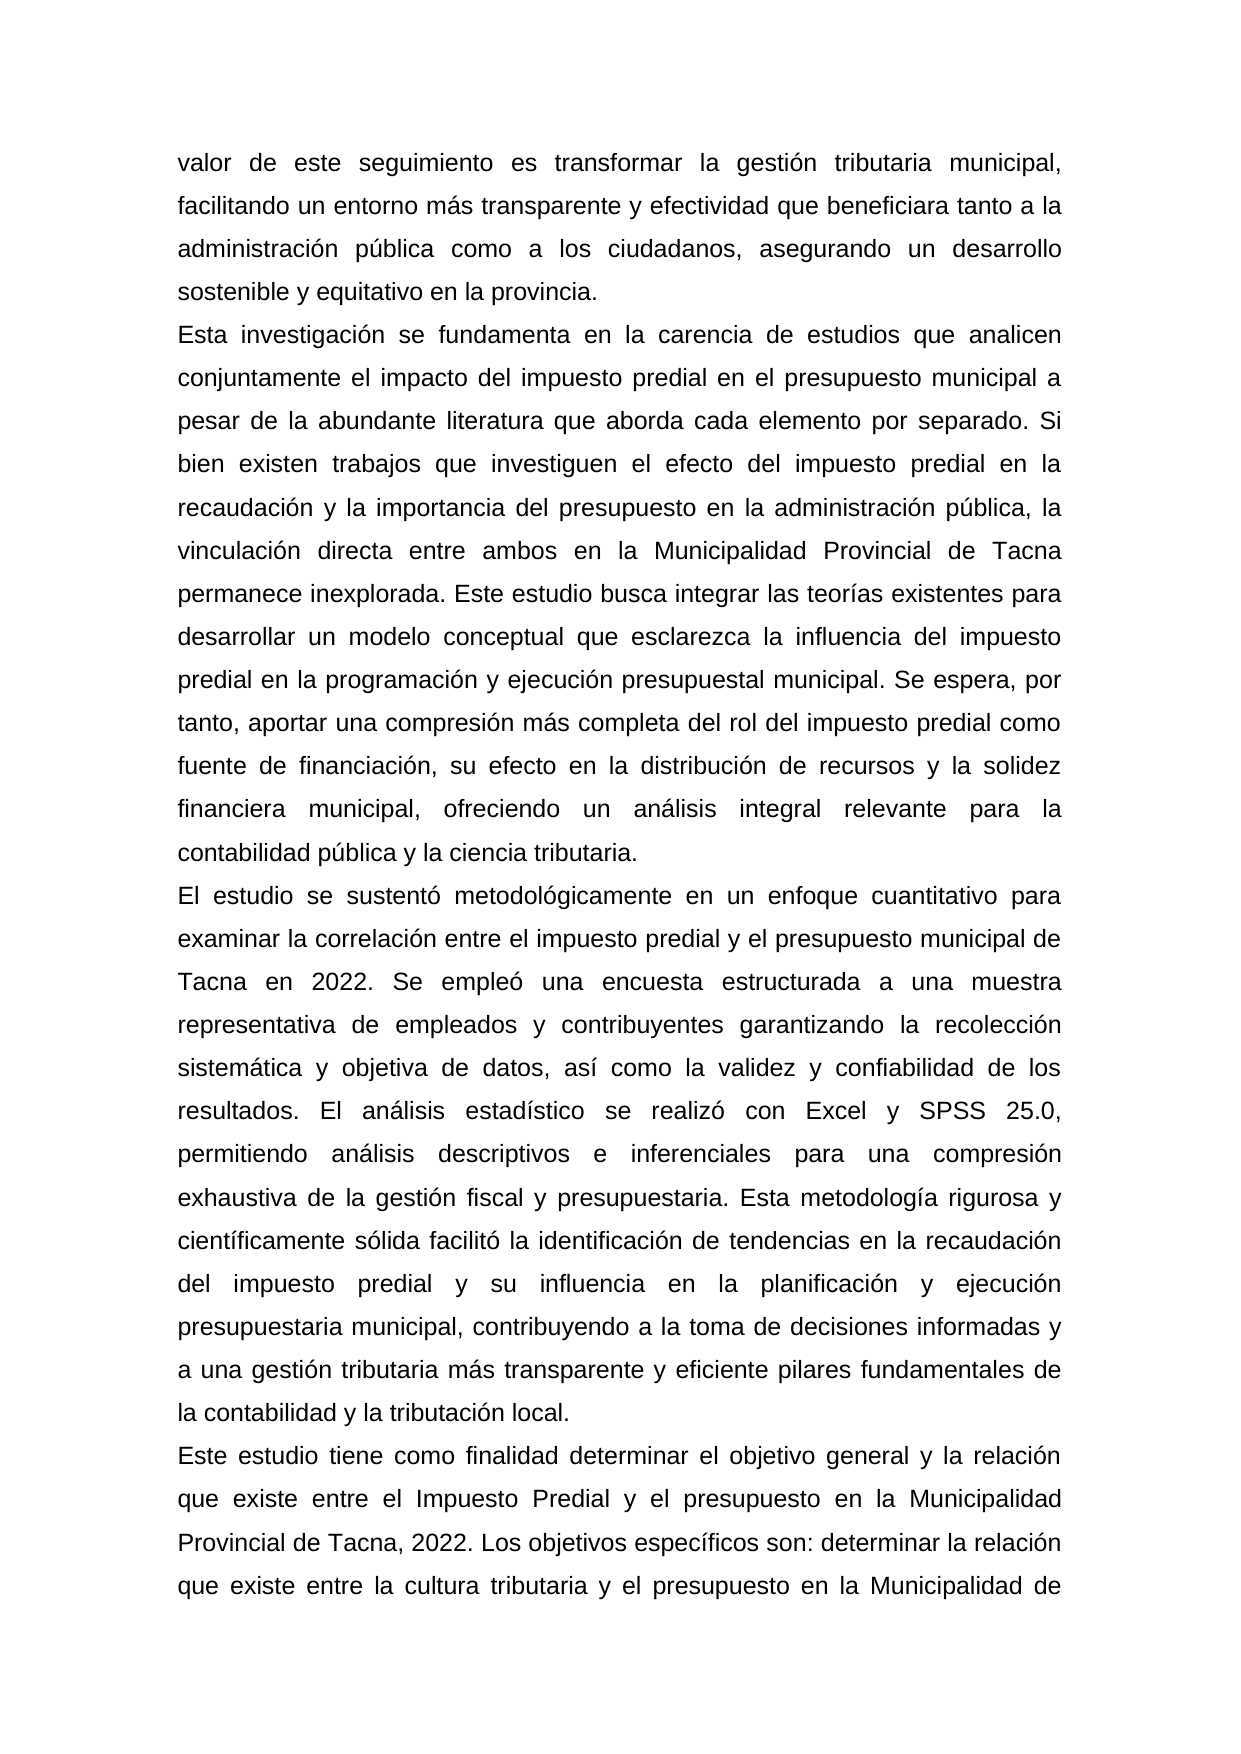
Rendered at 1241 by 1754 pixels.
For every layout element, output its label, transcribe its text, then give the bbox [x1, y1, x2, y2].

text El estudio se sustentó metodológicamente en un enfoque cuantitativo para examinar la correlación entre el impuesto predial y el presupuesto municipal de Tacna en 2022. Se empleó una encuesta estructurada a una muestra representativa de empleados y contribuyentes garantizando la recolección sistemática y objetiva de datos, así como la validez y confiabilidad de los resultados. El análisis estadístico se realizó con Excel y SPSS 25.0, permitiendo análisis descriptivos e inferenciales para una compresión exhaustiva de la gestión fiscal y presupuestaria. Esta metodología rigurosa y científicamente sólida facilitó la identificación de tendencias en la recaudación del impuesto predial y su influencia en la planificación y ejecución presupuestaria municipal, contribuyendo a la toma de decisiones informadas y a una gestión tributaria más transparente y eficiente pilares fundamentales de la contabilidad y la tributación local. [177, 881, 1063, 1427]
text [177, 148, 1063, 306]
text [177, 1441, 1063, 1599]
text Esta investigación se fundamenta en la carencia de estudios que analicen conjuntamente el impacto del impuesto predial en el presupuesto municipal a pesar de la abundante literatura que aborda cada elemento por separado. Si bien existen trabajos que investiguen el efecto del impuesto predial en la recaudación y la importancia del presupuesto en la administración pública, la vinculación directa entre ambos en la Municipalidad Provincial de Tacna permanece inexplorada. Este estudio busca integrar las teorías existentes para desarrollar un modelo conceptual que esclarezca la influencia del impuesto predial en la programación y ejecución presupuestal municipal. Se espera, por tanto, aportar una compresión más completa del rol del impuesto predial como fuente de financiación, su efecto en la distribución de recursos y la solidez financiera municipal, ofreciendo un análisis integral relevante para la contabilidad pública y la ciencia tributaria. [177, 320, 1063, 866]
